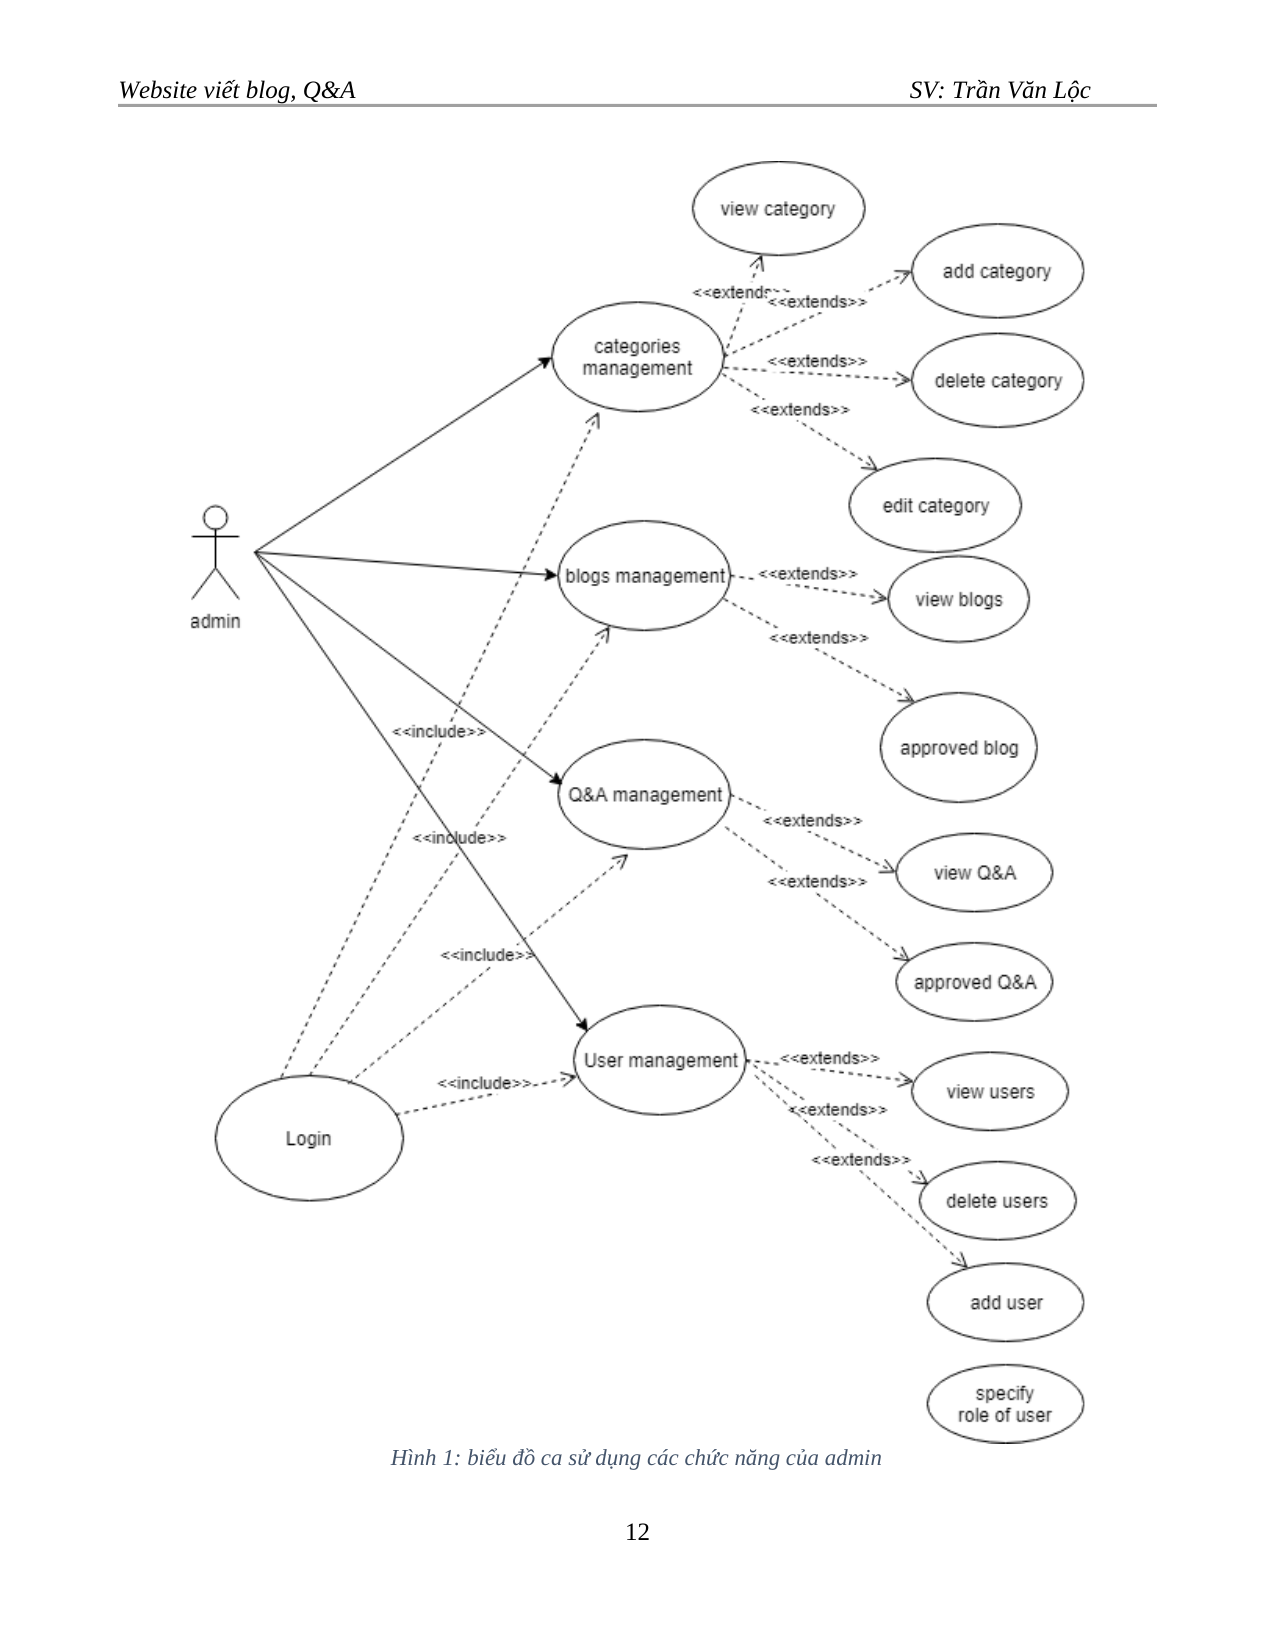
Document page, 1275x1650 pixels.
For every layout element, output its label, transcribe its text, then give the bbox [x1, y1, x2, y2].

picture [190, 161, 1085, 1444]
text Hình 1: biểu đồ ca sử dụng các chức năng của admin [118, 1444, 1157, 1470]
